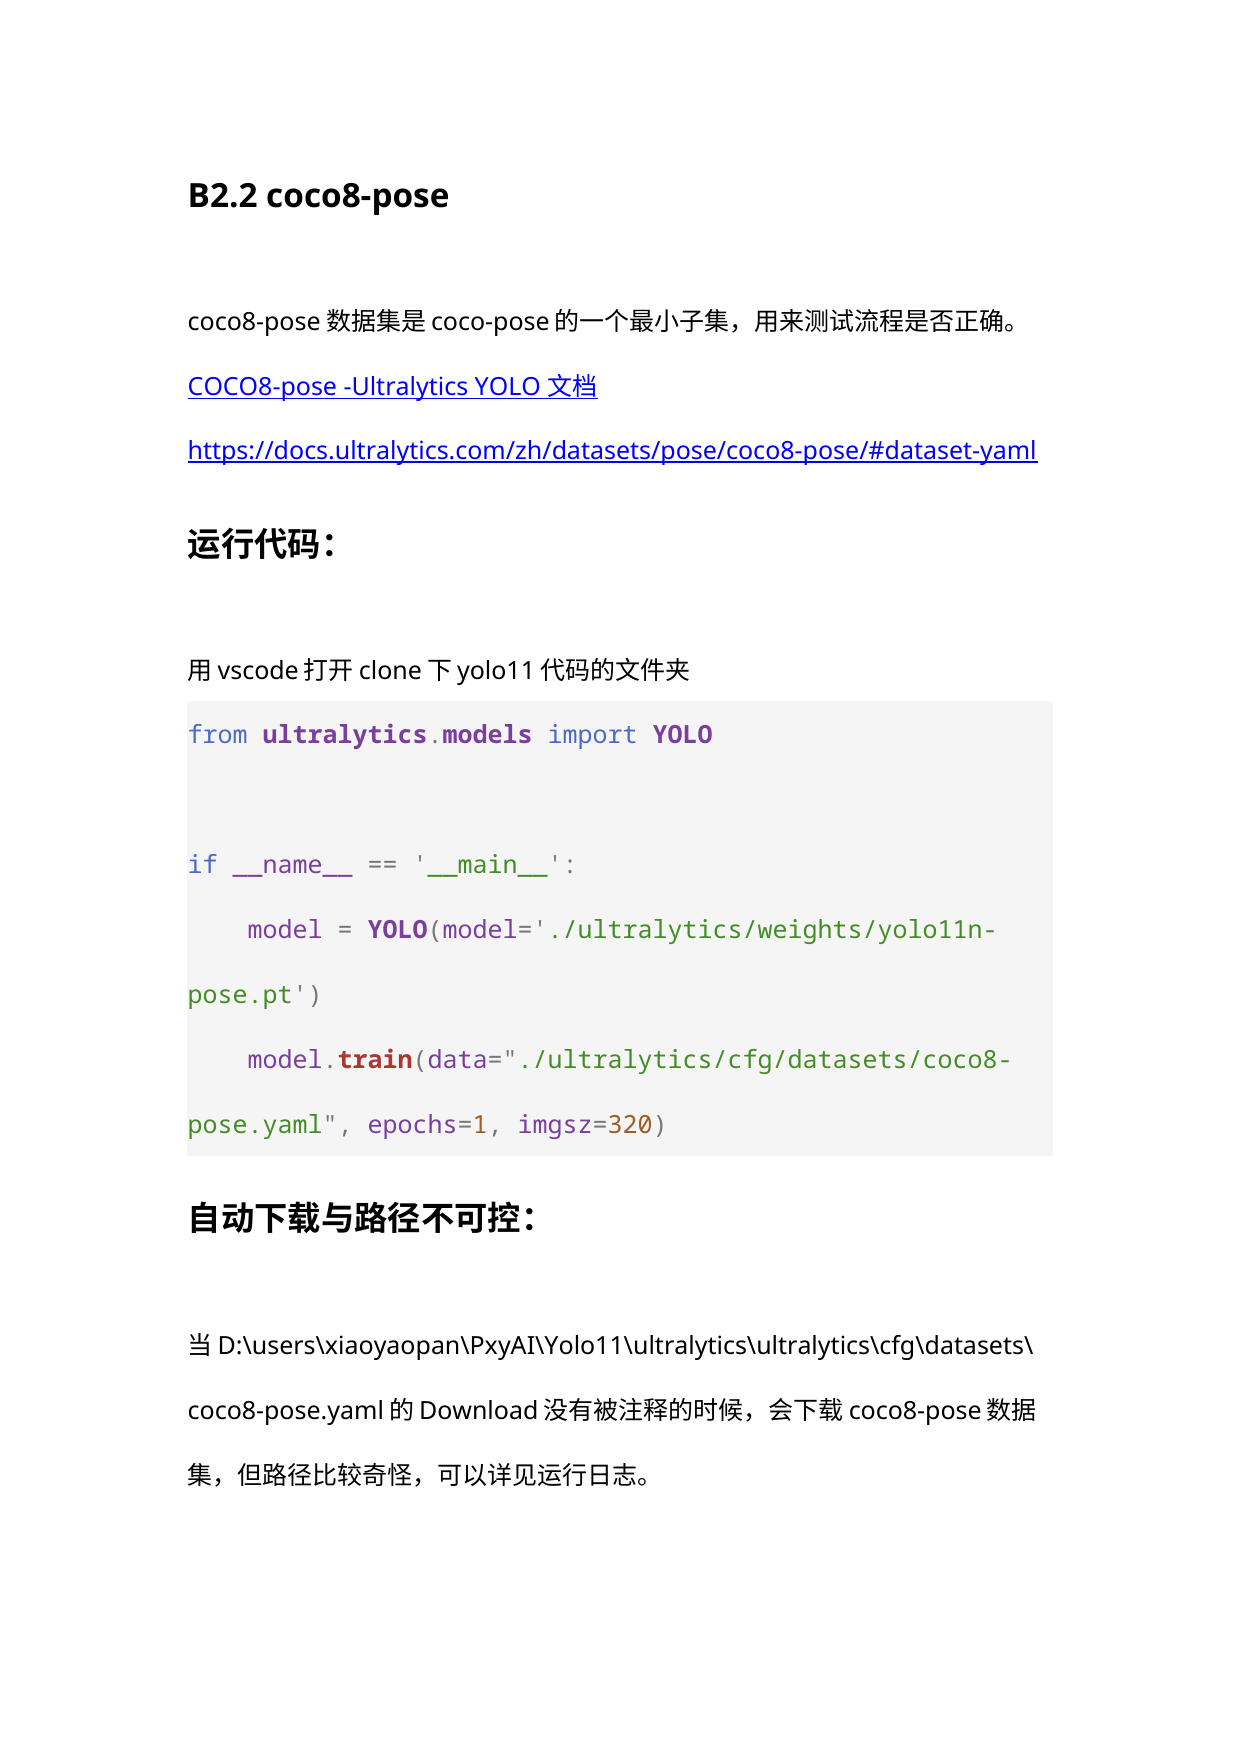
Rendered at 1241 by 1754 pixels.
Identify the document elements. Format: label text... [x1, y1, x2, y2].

text model = YOLO(model='./ultralytics/weights/yolo11n-pose.pt') [187, 896, 1053, 1026]
text 用vscode打开clone下yolo11代码的文件夹 [187, 636, 1053, 701]
subtitle B2.2 coco8-pose [187, 162, 1053, 227]
text from ultralytics.models import YOLO [187, 701, 1053, 766]
text COCO8-pose -Ultralytics YOLO 文档 https://docs.ultralytics.com/zh/datasets/pose/coco8-pose/#dataset-yaml [187, 352, 1053, 482]
subtitle 运行代码： [187, 509, 1053, 574]
subtitle 自动下载与路径不可控： [187, 1183, 1053, 1248]
text 当D:\users\xiaoyaopan\PxyAI\Yolo11\ultralytics\ultralytics\cfg\datasets\coco8-pose.yaml的Download没有被注释的时候，会下载coco8-pose数据集，但路径比较奇怪，可以详见运行日志。 [187, 1311, 1053, 1506]
text coco8-pose数据集是coco-pose的一个最小子集，用来测试流程是否正确。 [187, 287, 1053, 352]
text if __name__ == '__main__': [187, 831, 1053, 896]
text model.train(data="./ultralytics/cfg/datasets/coco8-pose.yaml", epochs=1, imgsz=320) [187, 1026, 1053, 1156]
